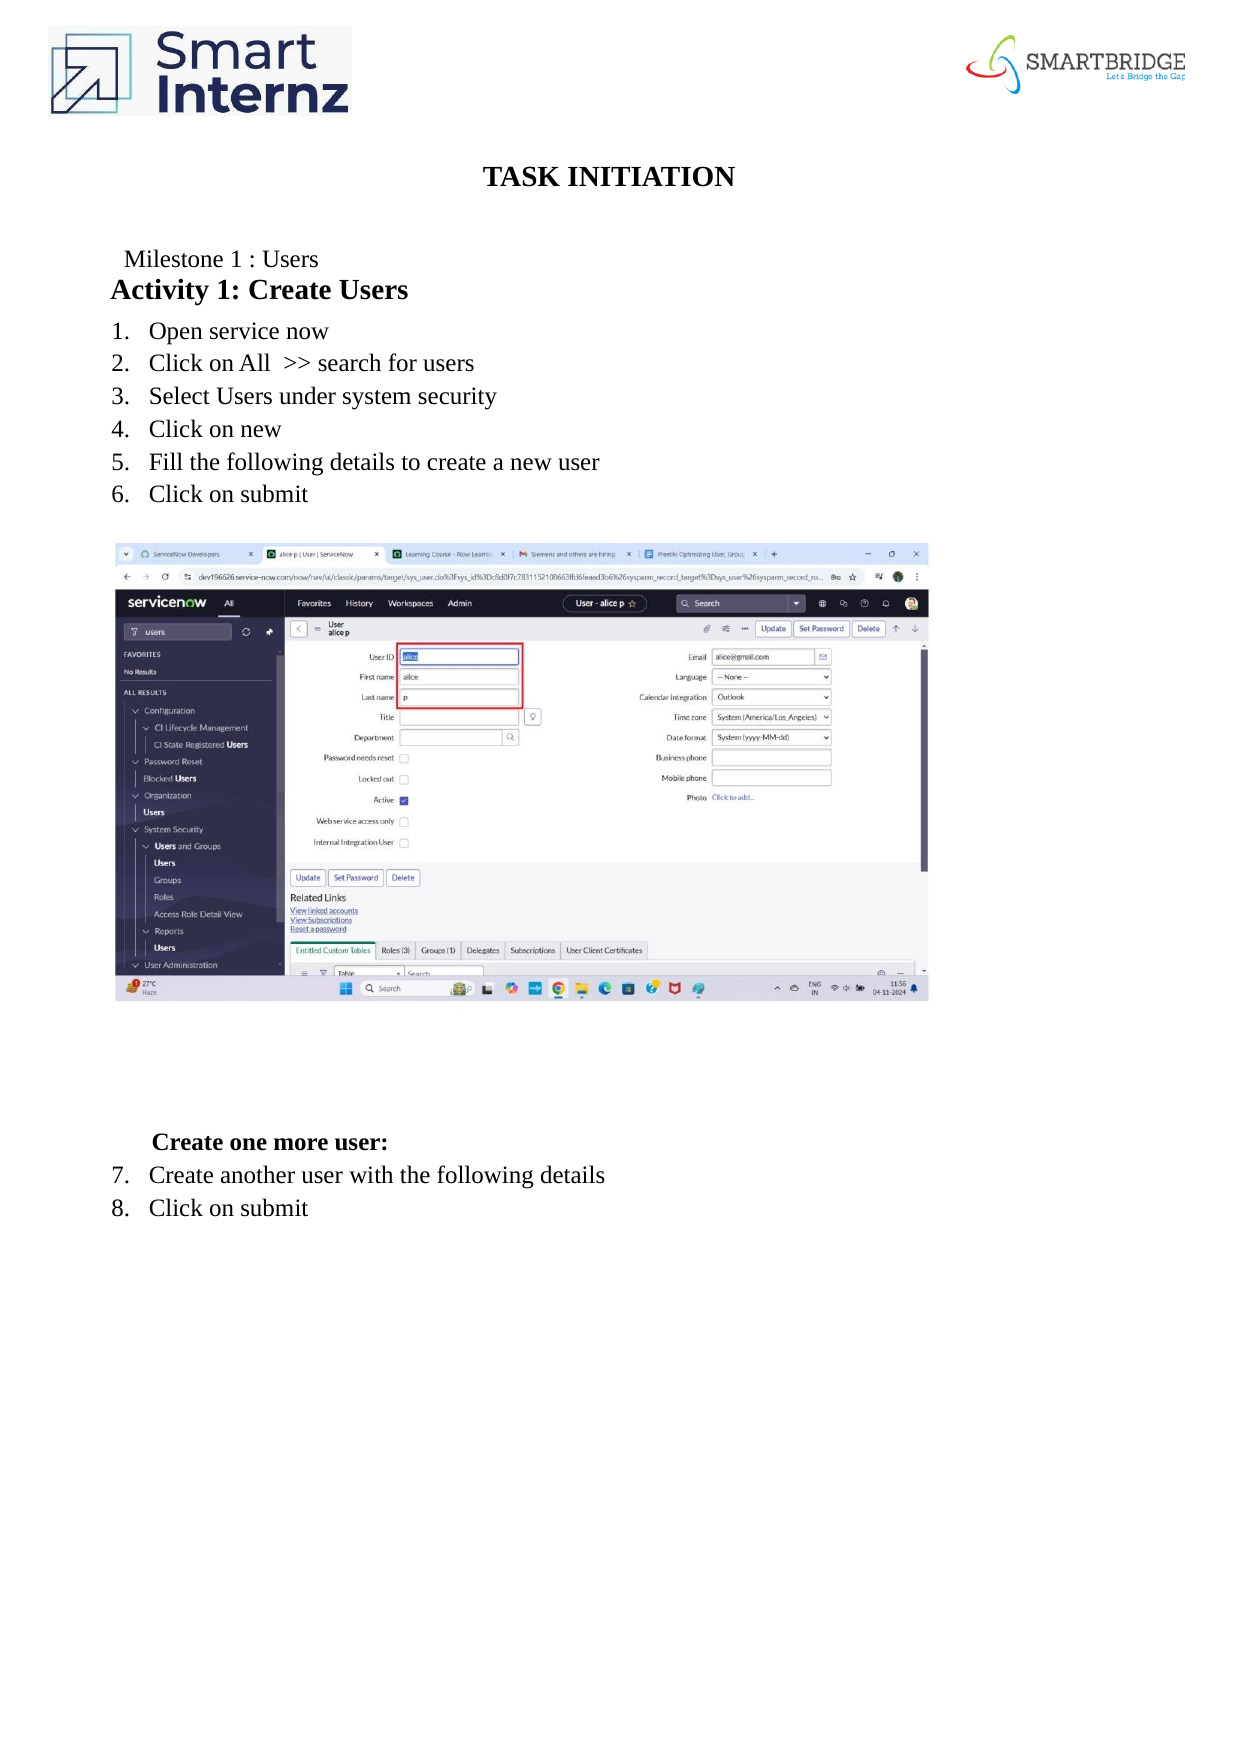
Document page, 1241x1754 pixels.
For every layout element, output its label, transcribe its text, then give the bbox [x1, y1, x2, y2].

list Select Users under system security [111, 381, 1165, 410]
list Open service now [111, 316, 1165, 344]
list Click on new [111, 414, 1165, 443]
text Activity 1: Create Users [75, 272, 1165, 306]
list Click on All >> search for users [111, 348, 1165, 377]
picture [115, 543, 1091, 1092]
text TASK INITIATION [75, 159, 1165, 193]
list Fill the following details to create a new user [111, 447, 1165, 475]
list Click on submit [111, 479, 1165, 508]
picture [48, 26, 352, 116]
text Milestone 1 : Users [99, 244, 1165, 272]
text Create one more user: [151, 1127, 1165, 1156]
picture [965, 34, 1185, 94]
list Click on submit [111, 1193, 1165, 1221]
list Create another user with the following details [111, 1160, 1165, 1189]
